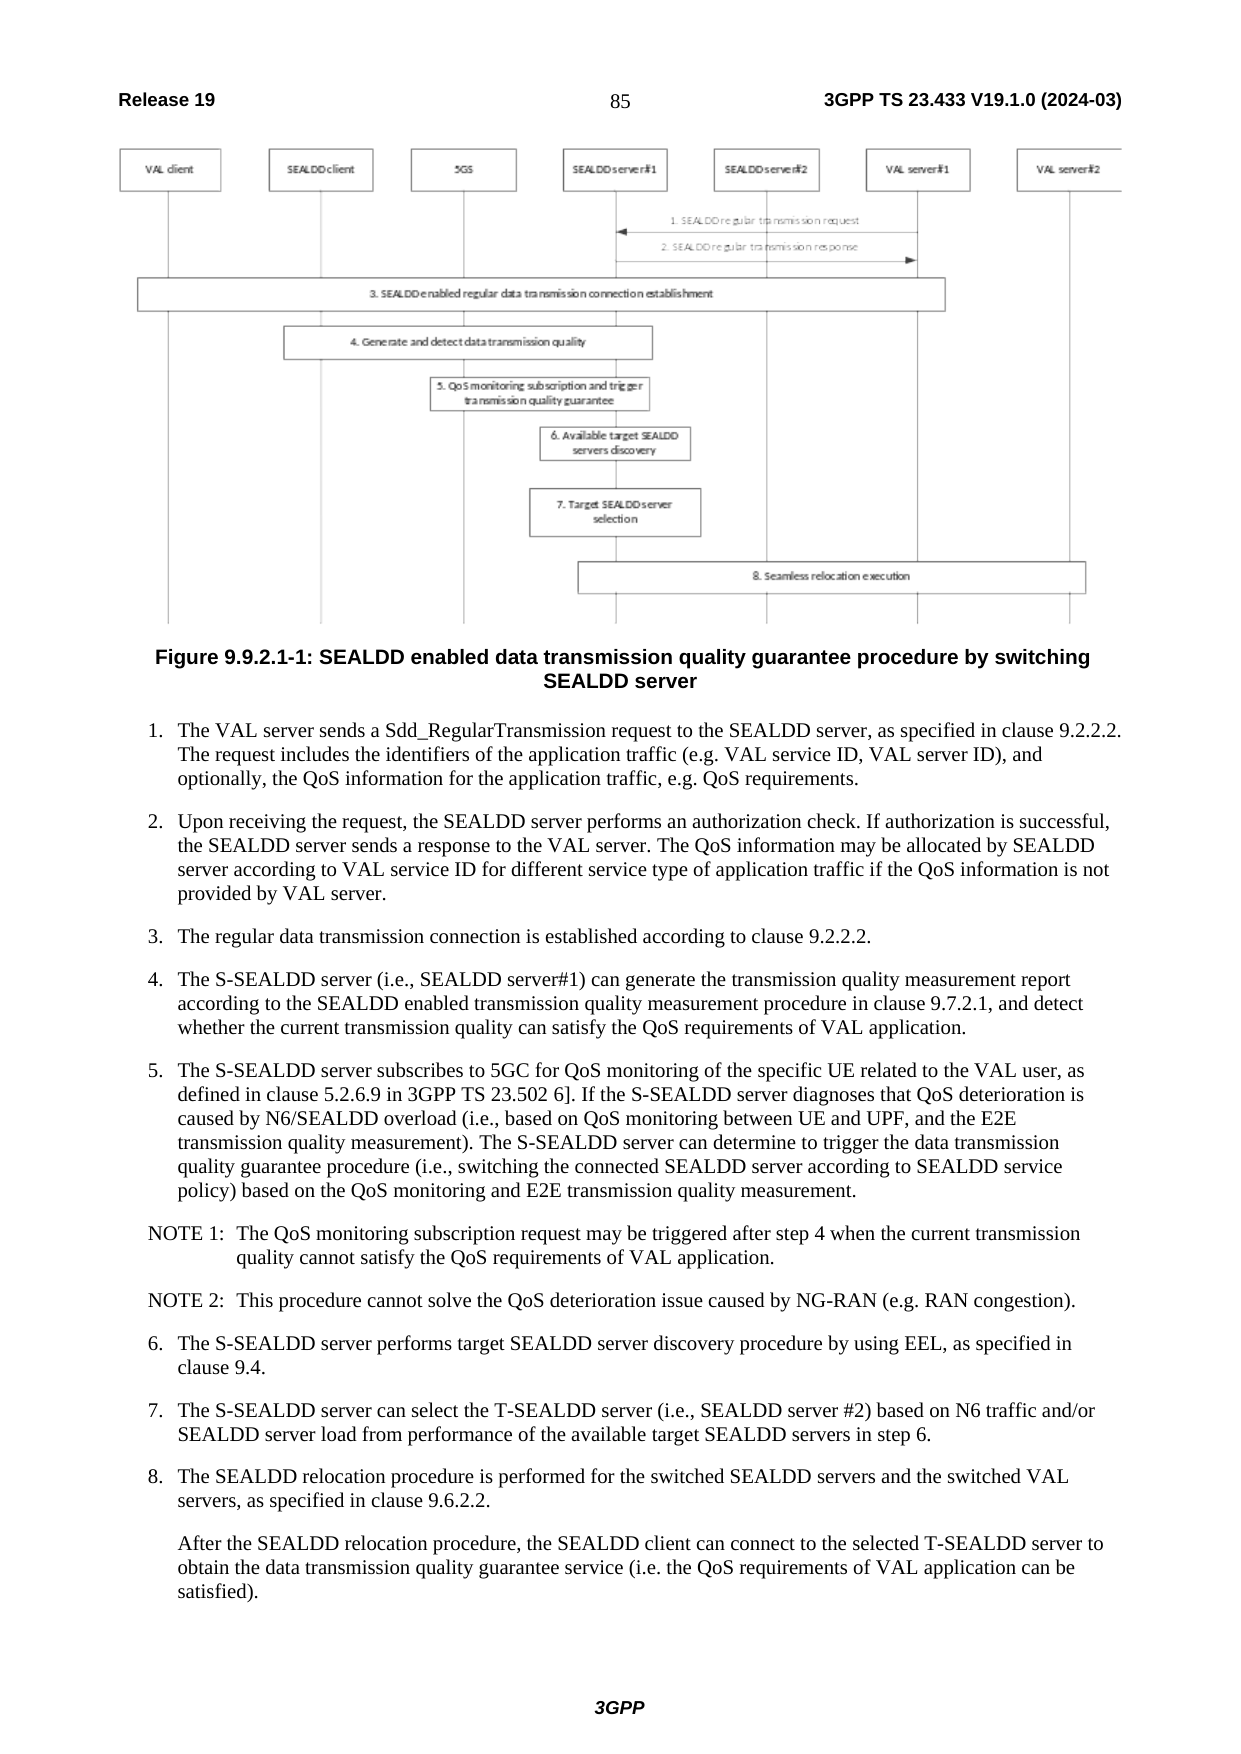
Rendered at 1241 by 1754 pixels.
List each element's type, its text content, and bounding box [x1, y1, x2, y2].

text 7. The S-SEALDD server can select the T-SEALDD server (i.e., SEALDD server #2) based on N6 traffic and/or SEALDD server load from performance of the available target SEALDD servers in step 6. [148, 1397, 1122, 1446]
text 8. The SEALDD relocation procedure is performed for the switched SEALDD servers and the switched VAL servers, as specified in clause 9.6.2.2. [148, 1464, 1122, 1512]
text 3. The regular data transmission connection is established according to clause 9.2.2.2. [148, 924, 1122, 948]
text 6. The S-SEALDD server performs target SEALDD server discovery procedure by using EEL, as specified in clause 9.4. [148, 1331, 1122, 1379]
text NOTE 2: This procedure cannot solve the QoS deterioration issue caused by NG-RAN (e.g. RAN congestion). [148, 1288, 1122, 1312]
text Figure 9.9.2.1-1: SEALDD enabled data transmission quality guarantee procedure by switching SEALDD server [118, 645, 1122, 693]
text 5. The S-SEALDD server subscribes to 5GC for QoS monitoring of the specific UE related to the VAL user, as defined in clause 5.2.6.9 in 3GPP TS 23.502 6]. If the S-SEALDD server diagnoses that QoS deterioration is caused by N6/SEALDD overload (i.e., based on QoS monitoring between UE and UPF, and the E2E transmission quality measurement). The S-SEALDD server can determine to trigger the data transmission quality guarantee procedure (i.e., switching the connected SEALDD server according to SEALDD service policy) based on the QoS monitoring and E2E transmission quality measurement. [148, 1058, 1122, 1202]
text NOTE 1: The QoS monitoring subscription request may be triggered after step 4 when the current transmission quality cannot satisfy the QoS requirements of VAL application. [148, 1221, 1122, 1269]
text 4. The S-SEALDD server (i.e., SEALDD server#1) can generate the transmission quality measurement report according to the SEALDD enabled transmission quality measurement procedure in clause 9.7.2.1, and detect whether the current transmission quality can satisfy the QoS requirements of VAL application. [148, 967, 1122, 1039]
text 2. Upon receiving the request, the SEALDD server performs an authorization check. If authorization is successful, the SEALDD server sends a response to the VAL server. The QoS information may be allocated by SEALDD server according to VAL service ID for different service type of application traffic if the QoS information is not provided by VAL server. [148, 809, 1122, 905]
text After the SEALDD relocation procedure, the SEALDD client can connect to the selected T-SEALDD server to obtain the data transmission quality guarantee service (i.e. the QoS requirements of VAL application can be satisfied). [148, 1531, 1122, 1603]
text 1. The VAL server sends a Sdd_RegularTransmission request to the SEALDD server, as specified in clause 9.2.2.2. The request includes the identifiers of the application traffic (e.g. VAL service ID, VAL server ID), and optionally, the QoS information for the application traffic, e.g. QoS requirements. [148, 718, 1122, 790]
